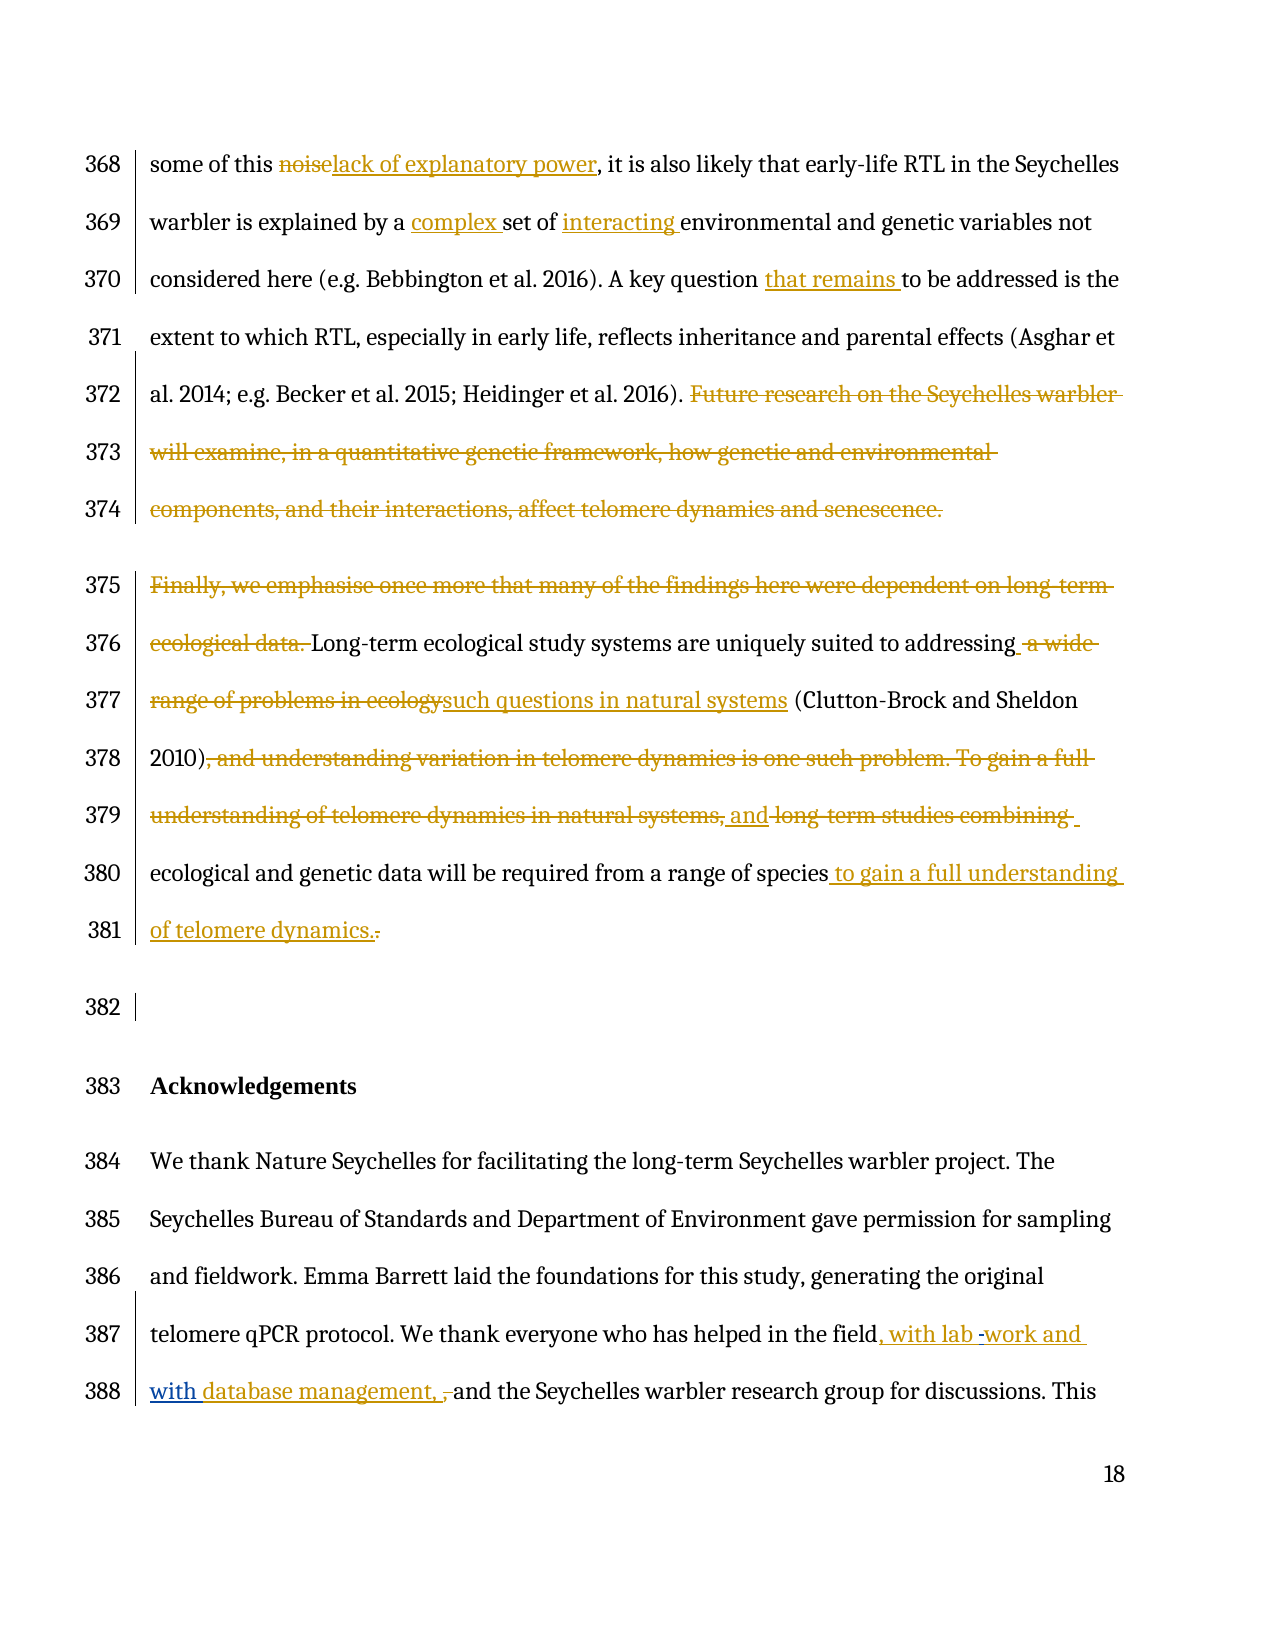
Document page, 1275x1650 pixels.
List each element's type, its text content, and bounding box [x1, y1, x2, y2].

text Long-term ecological study systems are uniquely suited to addressing (Clutton-Brock and Sheldon 2010)ecological and genetic data will be required from a range of species [150, 571, 1125, 945]
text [150, 1147, 1125, 1406]
subtitle Acknowledgements [150, 1071, 1125, 1099]
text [150, 150, 1125, 524]
